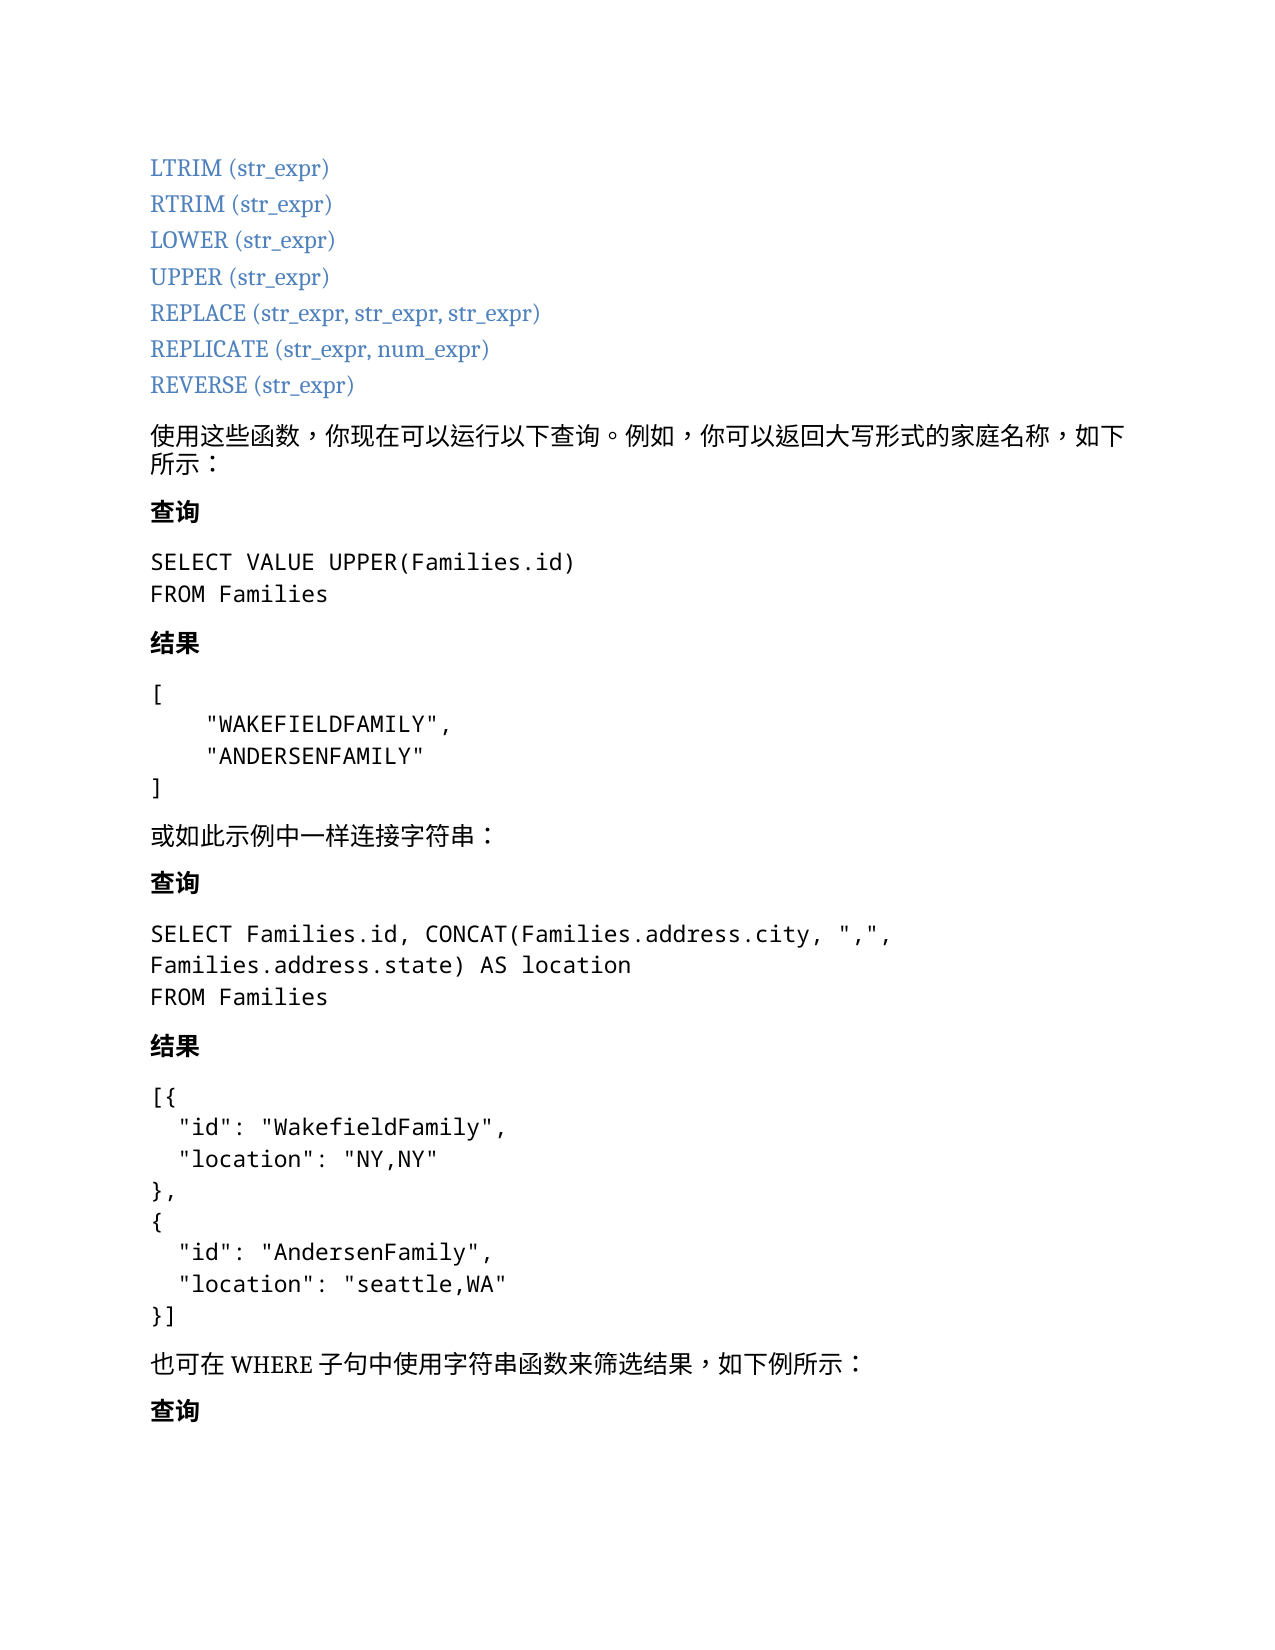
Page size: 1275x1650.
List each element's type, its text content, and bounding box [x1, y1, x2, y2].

table_cell REPLACE (str_expr, str_expr, str_expr) [139, 295, 1275, 331]
table_cell RTRIM (str_expr) [139, 186, 1275, 222]
table_cell REVERSE (str_expr) [139, 368, 1275, 404]
text [{ "id": "WakefieldFamily", "location": "NY,NY" }, { "id": "AndersenFamily", "location": "seattle,WA" }] [150, 1080, 1125, 1330]
table_cell UPPER (str_expr) [139, 259, 1275, 295]
text SELECT Families.id, CONCAT(Families.address.city, ",", Families.address.state) AS location FROM Families [150, 918, 1125, 1012]
text 查询 [150, 870, 1125, 899]
table_cell REPLICATE (str_expr, num_expr) [139, 331, 1275, 367]
text [ "WAKEFIELDFAMILY", "ANDERSENFAMILY" ] [150, 677, 1125, 802]
text 结果 [150, 1032, 1125, 1061]
text SELECT VALUE UPPER(Families.id) FROM Families [150, 546, 1125, 609]
table_cell LOWER (str_expr) [139, 223, 1275, 259]
text 结果 [150, 629, 1125, 658]
table_cell LTRIM (str_expr) [139, 150, 1275, 186]
text 使用这些函数，你现在可以运行以下查询。例如，你可以返回大写形式的家庭名称，如下所示： [150, 422, 1125, 480]
text 也可在 WHERE 子句中使用字符串函数来筛选结果，如下例所示： [150, 1351, 1125, 1379]
text 查询 [150, 1398, 1125, 1427]
text 或如此示例中一样连接字符串： [150, 823, 1125, 852]
text 查询 [150, 499, 1125, 527]
